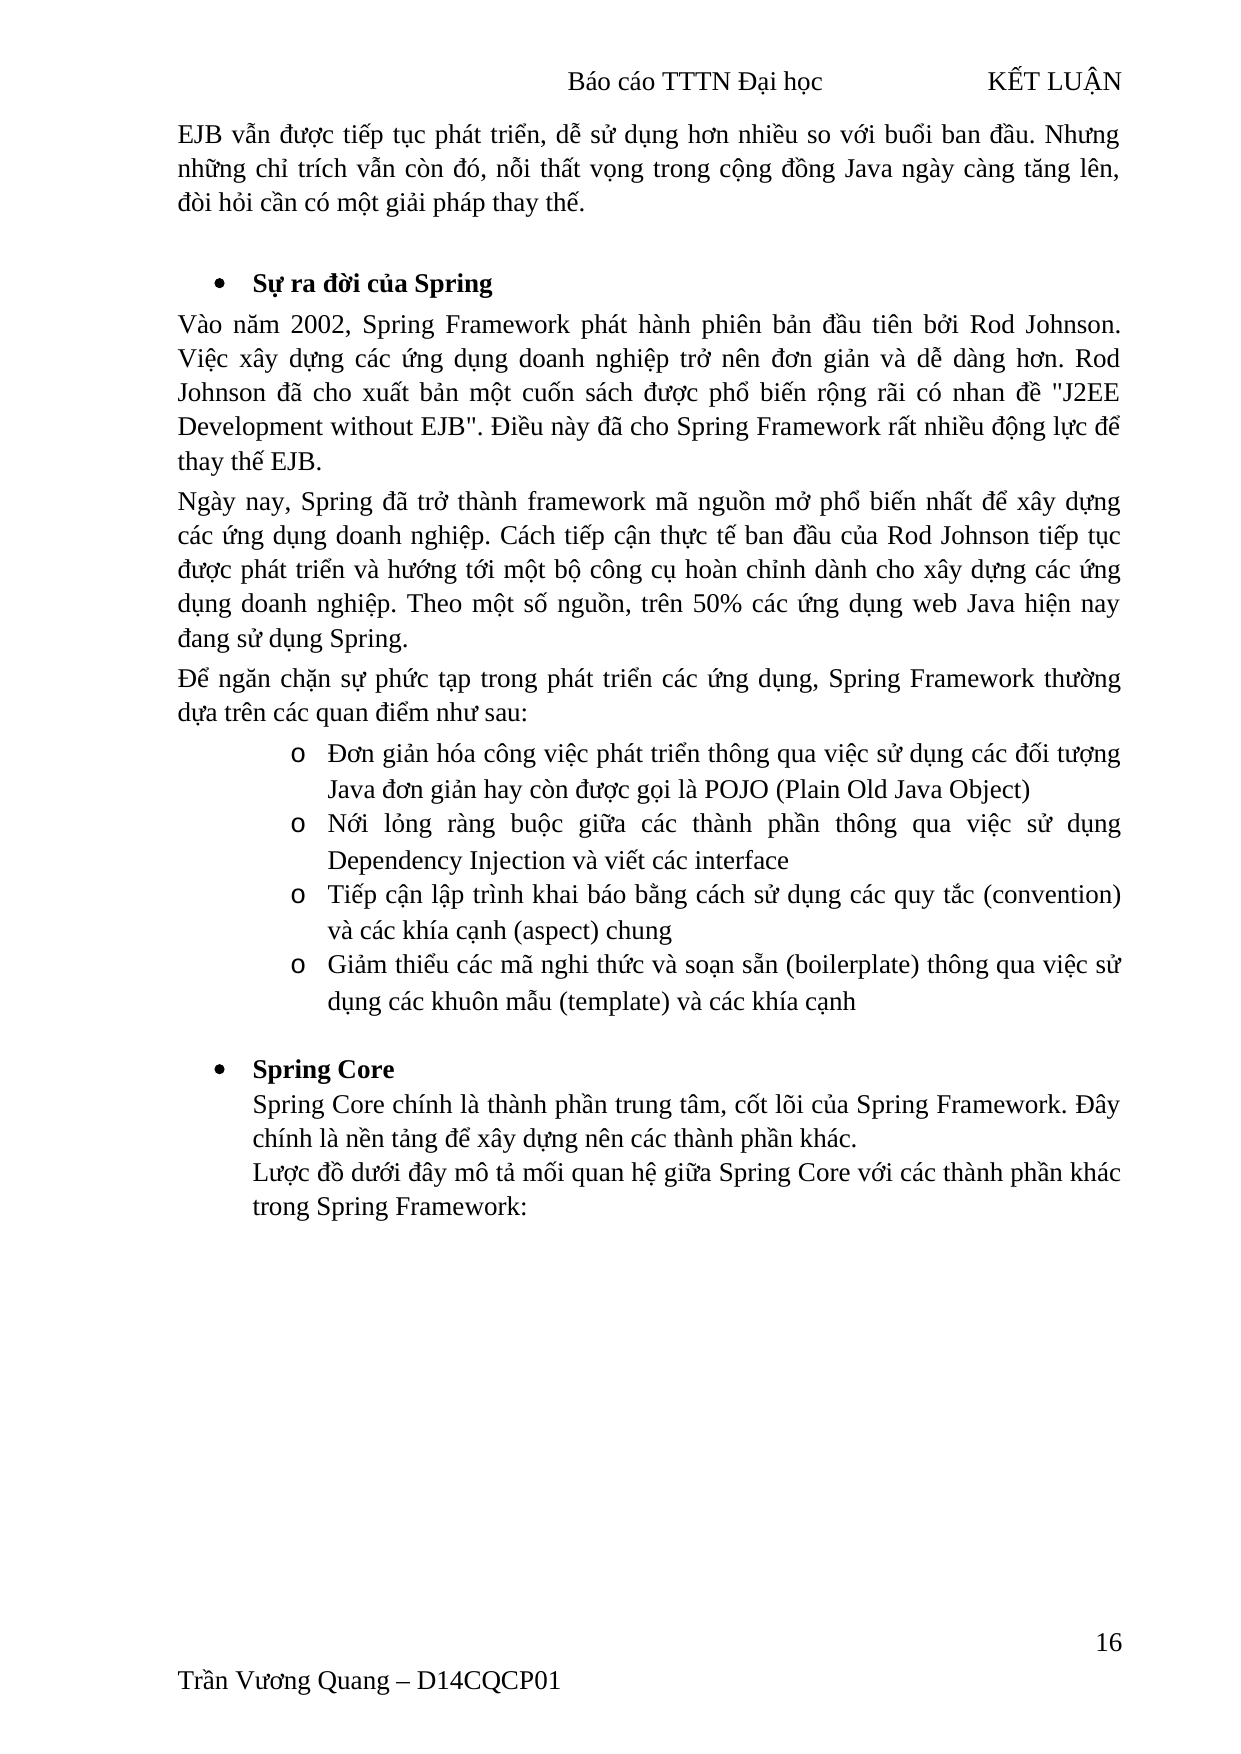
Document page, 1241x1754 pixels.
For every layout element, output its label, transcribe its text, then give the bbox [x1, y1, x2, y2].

text EJB vẫn được tiếp tục phát triển, dễ sử dụng hơn nhiều so với buổi ban đầu. Nhưng những chỉ trích vẫn còn đó, nỗi thất vọng trong cộng đồng Java ngày càng tăng lên, đòi hỏi cần có một giải pháp thay thế. [177, 118, 1122, 218]
text Ngày nay, Spring đã trở thành framework mã nguồn mở phổ biến nhất để xây dựng các ứng dụng doanh nghiệp. Cách tiếp cận thực tế ban đầu của Rod Johnson tiếp tục được phát triển và hướng tới một bộ công cụ hoàn chỉnh dành cho xây dựng các ứng dụng doanh nghiệp. Theo một số nguồn, trên 50% các ứng dụng web Java hiện nay đang sử dụng Spring. [177, 485, 1122, 653]
list Lược đồ dưới đây mô tả mối quan hệ giữa Spring Core với các thành phần khác trong Spring Framework: [252, 1156, 1122, 1221]
list Spring Core chính là thành phần trung tâm, cốt lõi của Spring Framework. Đây chính là nền tảng để xây dựng nên các thành phần khác. [252, 1088, 1122, 1153]
list Spring Core [215, 1053, 1122, 1084]
list Đơn giản hóa công việc phát triển thông qua việc sử dụng các đối tượng Java đơn giản hay còn được gọi là POJO (Plain Old Java Object) [290, 737, 1122, 804]
text Vào năm 2002, Spring Framework phát hành phiên bản đầu tiên bởi Rod Johnson. Việc xây dựng các ứng dụng doanh nghiệp trở nên đơn giản và dễ dàng hơn. Rod Johnson đã cho xuất bản một cuốn sách được phổ biến rộng rãi có nhan đề "J2EE Development without EJB". Điều này đã cho Spring Framework rất nhiều động lực để thay thế EJB. [177, 308, 1122, 476]
list Tiếp cận lập trình khai báo bằng cách sử dụng các quy tắc (convention) và các khía cạnh (aspect) chung [290, 878, 1122, 946]
text Để ngăn chặn sự phức tạp trong phát triển các ứng dụng, Spring Framework thường dựa trên các quan điểm như sau: [177, 662, 1122, 727]
list Nới lỏng ràng buộc giữa các thành phần thông qua việc sử dụng Dependency Injection và viết các interface [290, 807, 1122, 875]
list Giảm thiểu các mã nghi thức và soạn sẵn (boilerplate) thông qua việc sử dụng các khuôn mẫu (template) và các khía cạnh [290, 948, 1122, 1016]
list Sự ra đời của Spring [215, 267, 1122, 298]
